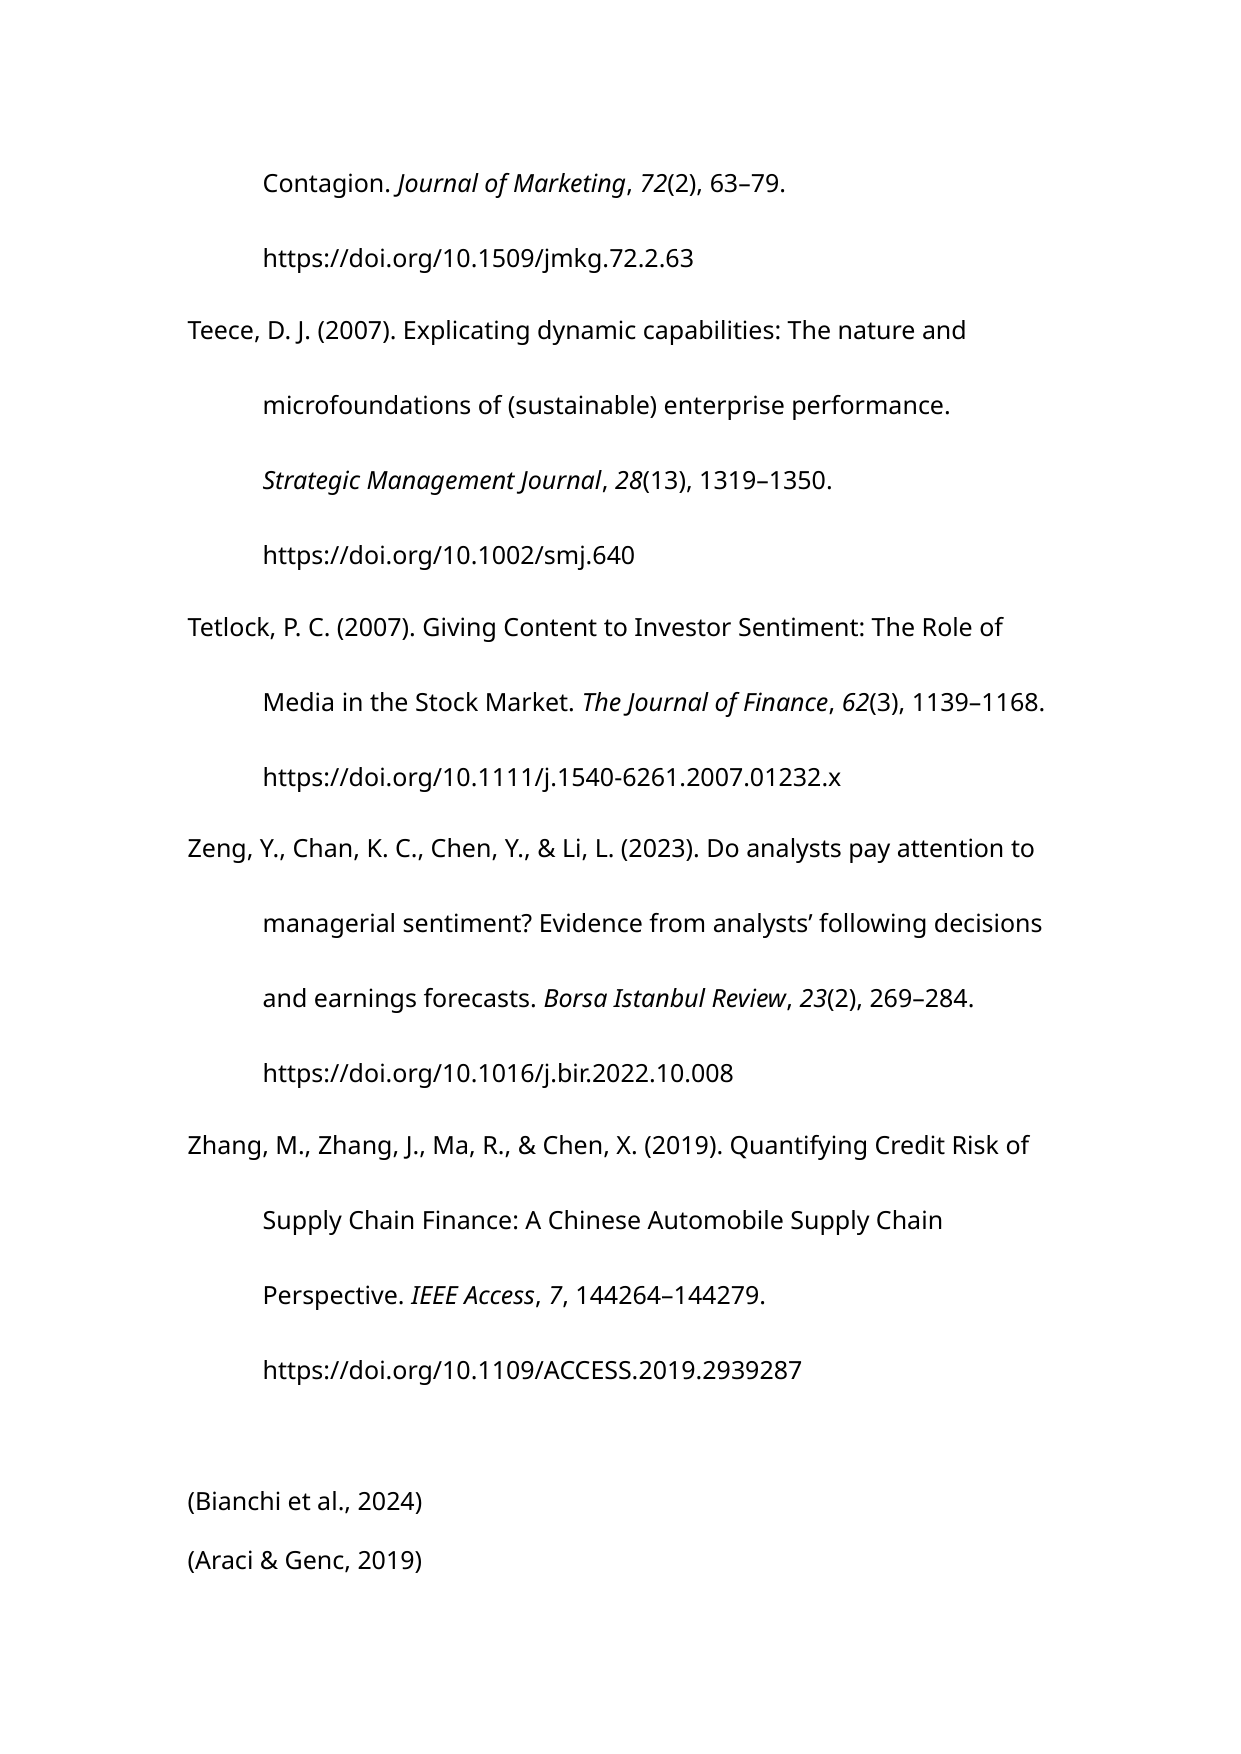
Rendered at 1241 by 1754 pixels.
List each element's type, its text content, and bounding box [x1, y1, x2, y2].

text Tetlock, P. C. (2007). Giving Content to Investor Sentiment: The Role of Media in the Stock Market. The Journal of Finance, 62(3), 1139–1168. https://doi.org/10.1111/j.1540-6261.2007.01232.x [187, 608, 1053, 795]
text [187, 164, 1053, 277]
text Zeng, Y., Chan, K. C., Chen, Y., & Li, L. (2023). Do analysts pay attention to managerial sentiment? Evidence from analysts’ following decisions and earnings forecasts. Borsa Istanbul Review, 23(2), 269–284. https://doi.org/10.1016/j.bir.2022.10.008 [187, 829, 1053, 1092]
text (Araci & Genc, 2019) [187, 1541, 1053, 1578]
text Teece, D. J. (2007). Explicating dynamic capabilities: The nature and microfoundations of (sustainable) enterprise performance. Strategic Management Journal, 28(13), 1319–1350. https://doi.org/10.1002/smj.640 [187, 311, 1053, 573]
text (Bianchi et al., 2024) [187, 1482, 1053, 1519]
text Zhang, M., Zhang, J., Ma, R., & Chen, X. (2019). Quantifying Credit Risk of Supply Chain Finance: A Chinese Automobile Supply Chain Perspective. IEEE Access, 7, 144264–144279. https://doi.org/10.1109/ACCESS.2019.2939287 [187, 1126, 1053, 1388]
